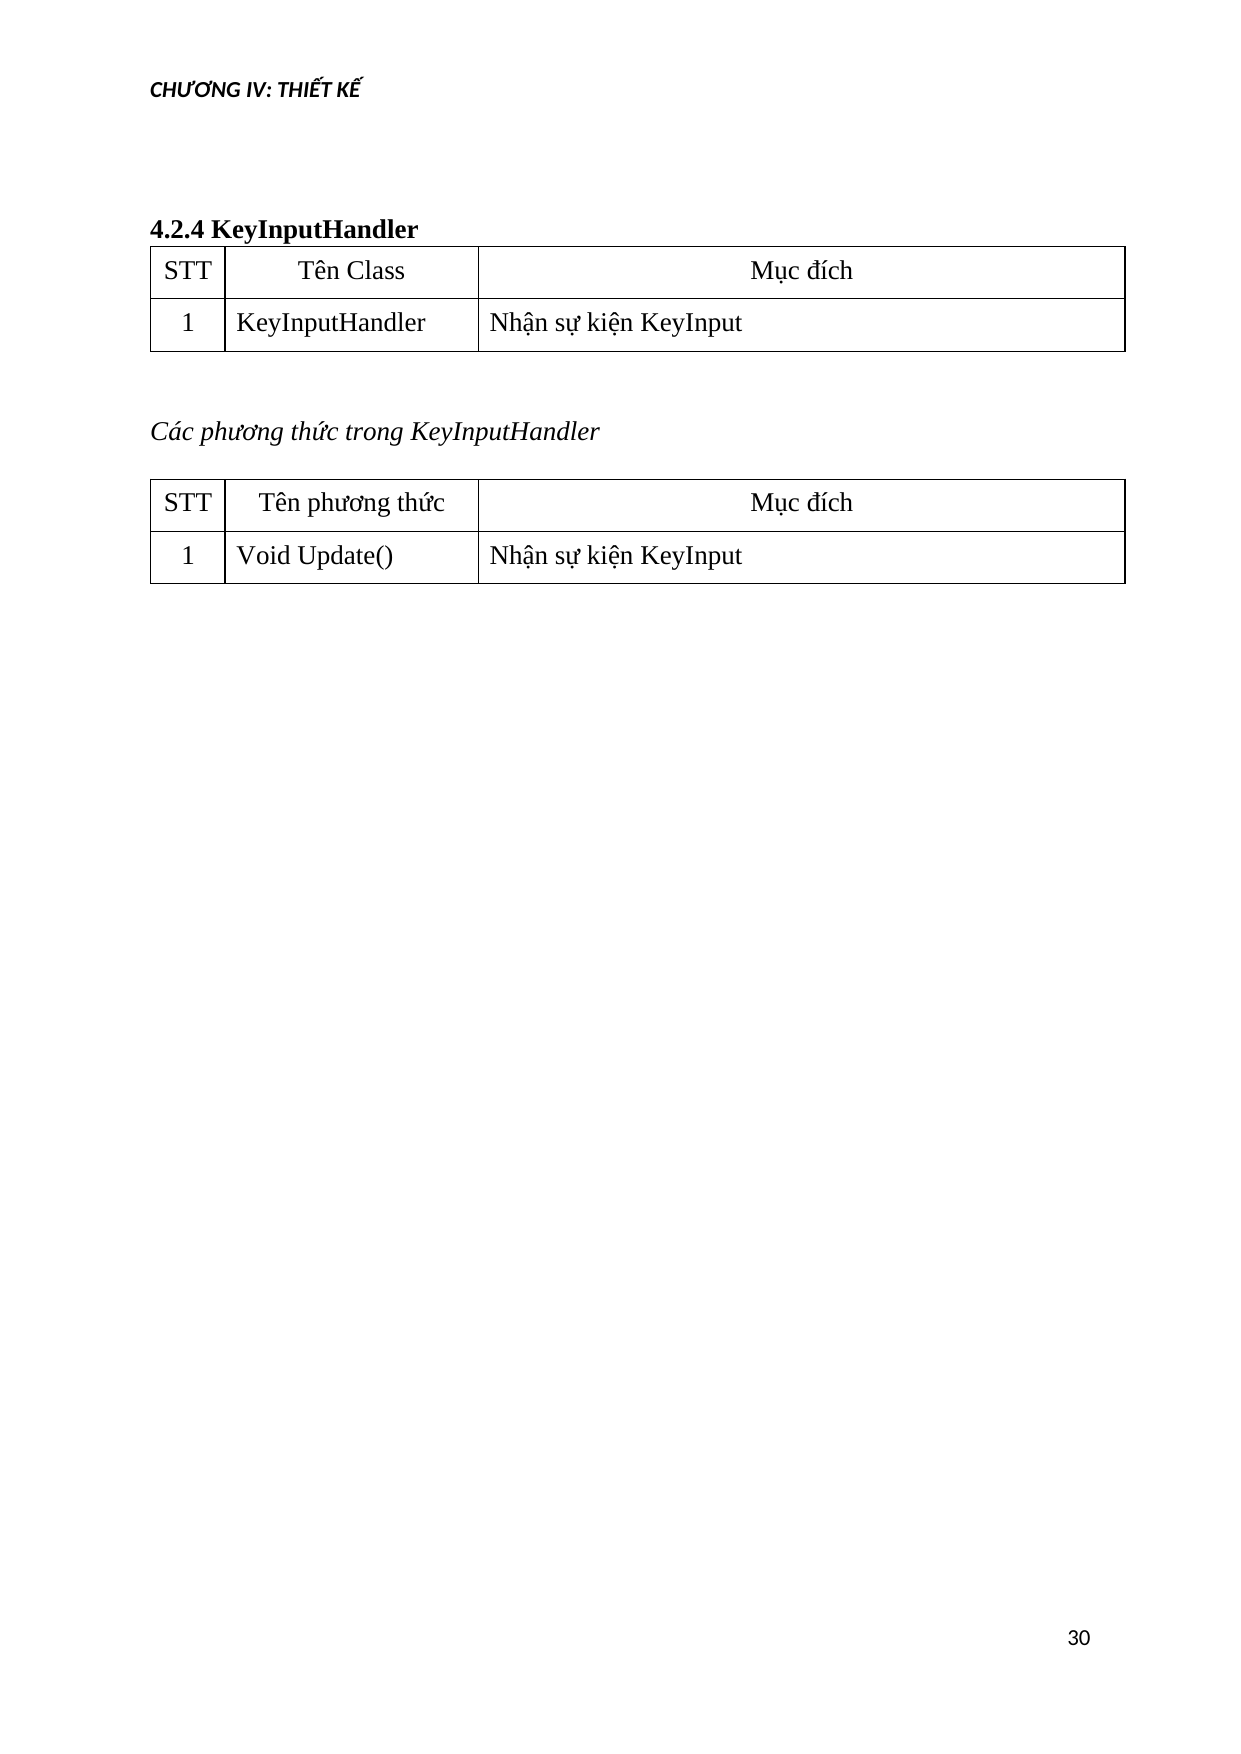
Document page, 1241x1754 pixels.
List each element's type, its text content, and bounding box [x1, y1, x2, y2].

table_header Tên Class [226, 247, 478, 298]
text Các phương thức trong KeyInputHandler [150, 415, 1090, 446]
table_cell KeyInputHandler [226, 299, 478, 351]
table_header Mục đích [479, 247, 1124, 298]
subtitle 4.2.4 KeyInputHandler [150, 213, 1090, 244]
table_header STT [151, 247, 224, 298]
table_cell 1 [151, 299, 224, 351]
table_header STT [151, 480, 224, 531]
table_cell Void Update() [226, 532, 478, 583]
table_header Mục đích [479, 480, 1124, 531]
table_header Tên phương thức [226, 480, 478, 531]
table_cell Nhận sự kiện KeyInput [479, 532, 1124, 583]
table_cell 1 [151, 532, 224, 583]
table_cell Nhận sự kiện KeyInput [479, 299, 1124, 351]
